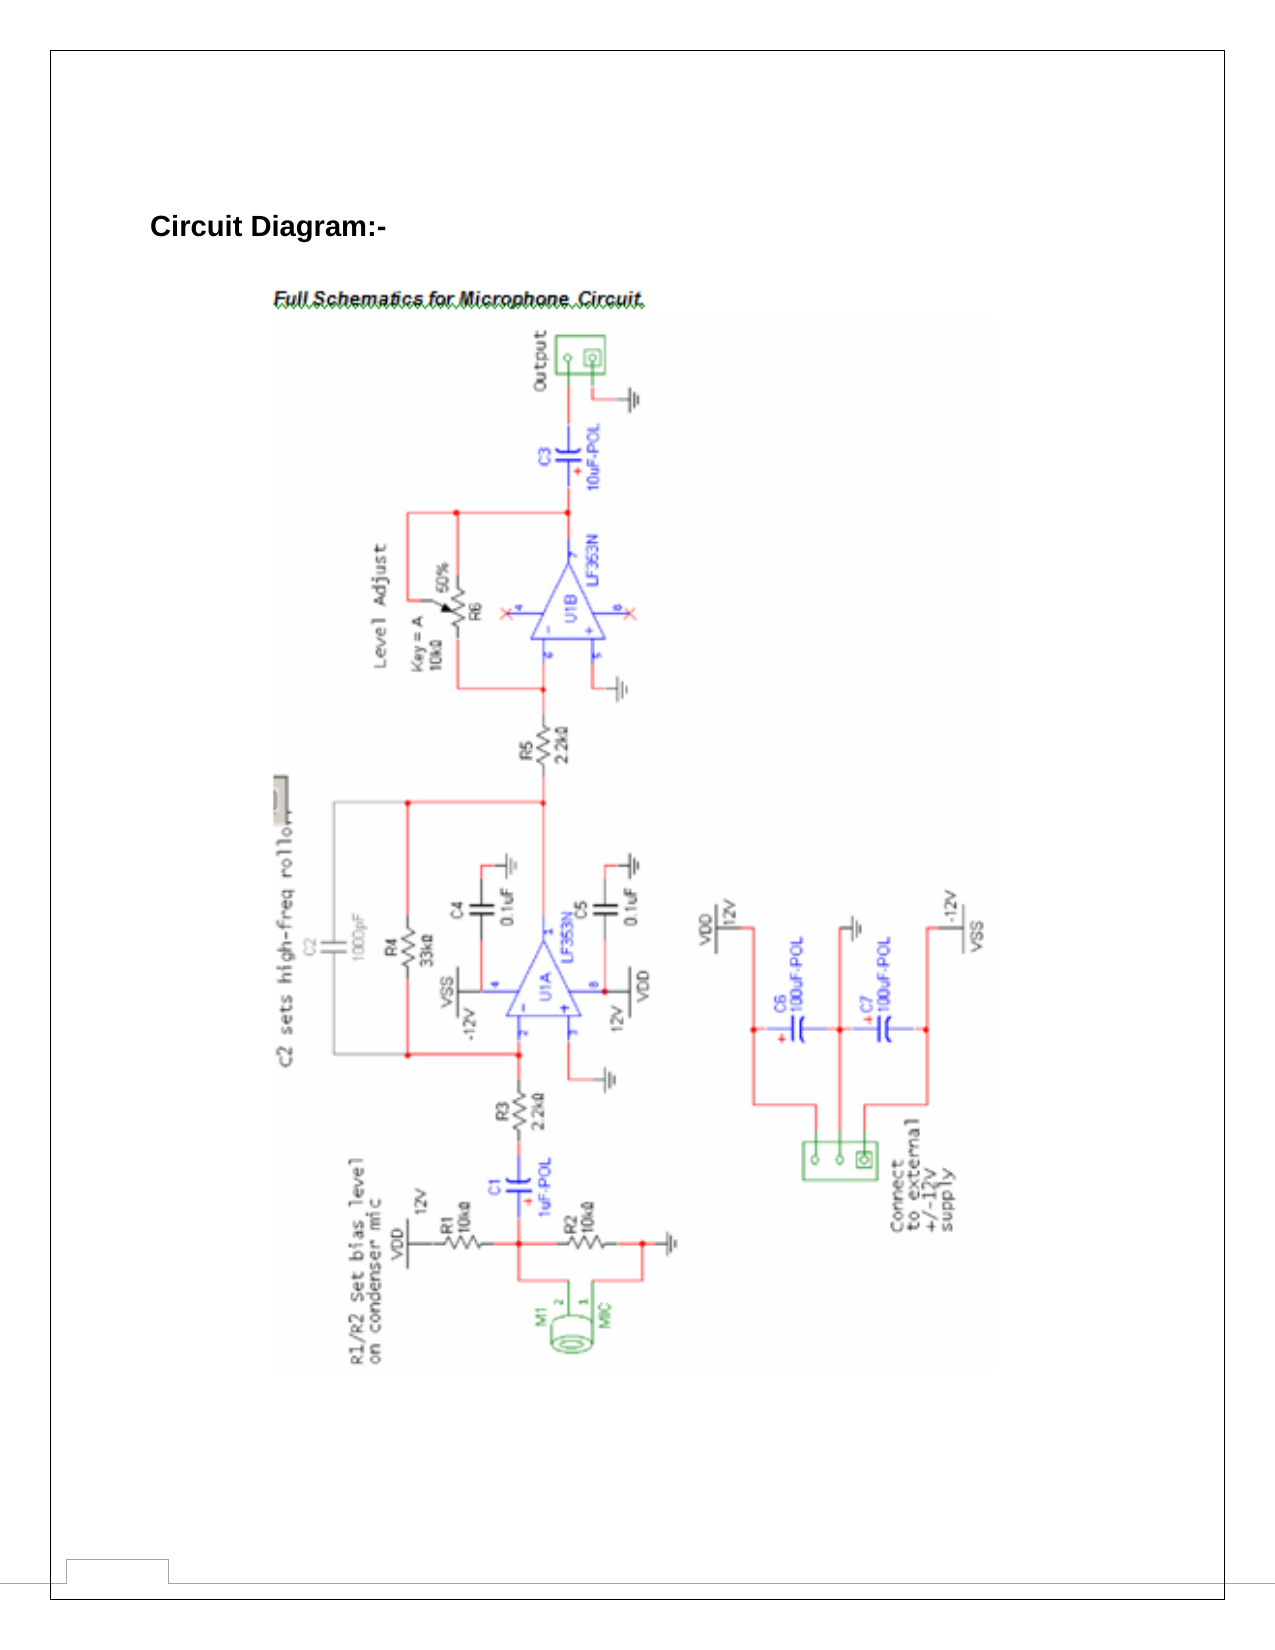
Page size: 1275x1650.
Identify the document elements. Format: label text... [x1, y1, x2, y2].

text Circuit Diagram:- [150, 209, 1125, 243]
picture [240, 268, 1036, 1374]
